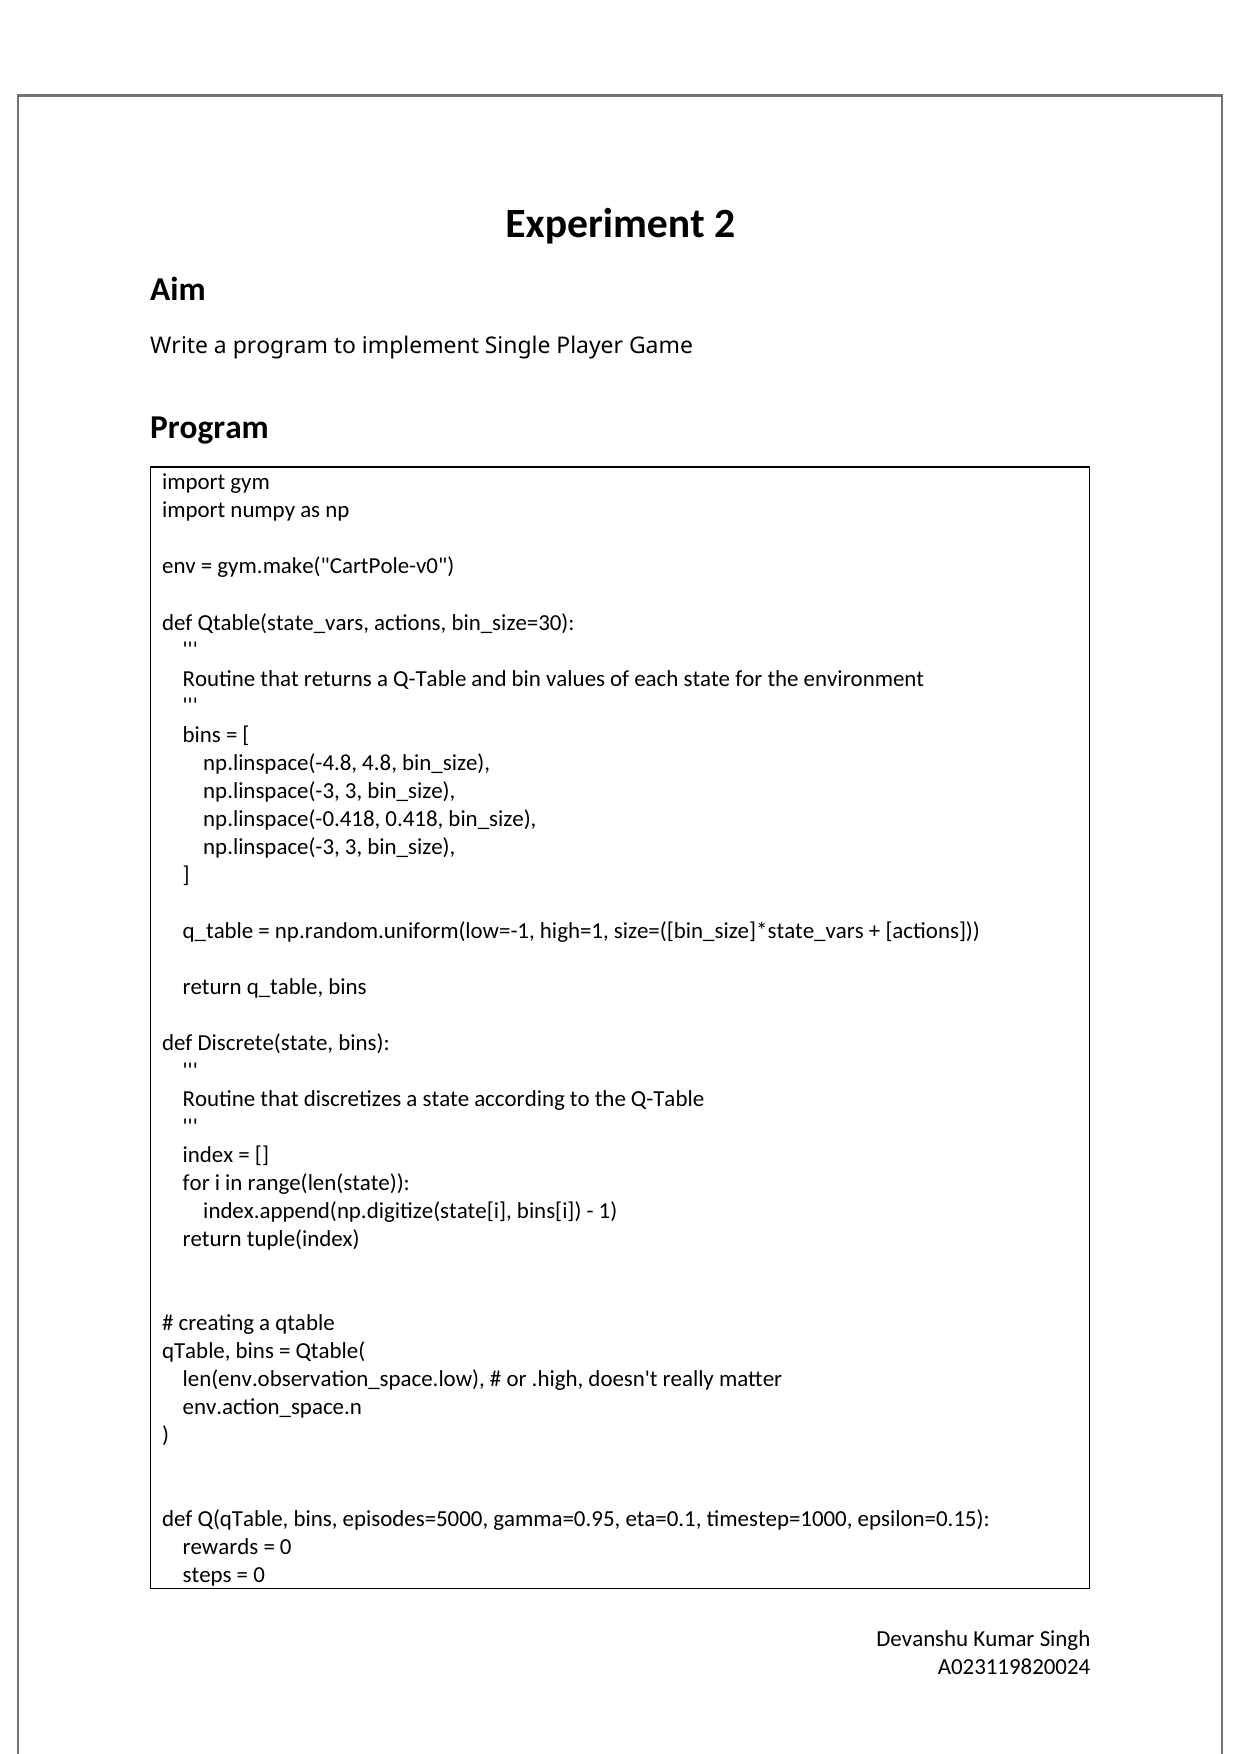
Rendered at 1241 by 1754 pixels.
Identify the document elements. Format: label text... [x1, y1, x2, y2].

text Aim [150, 268, 1090, 309]
text Write a program to implement Single Player Game [150, 329, 1090, 360]
text Program [150, 406, 1090, 447]
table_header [151, 468, 1089, 1588]
text Experiment 2 [150, 197, 1090, 248]
